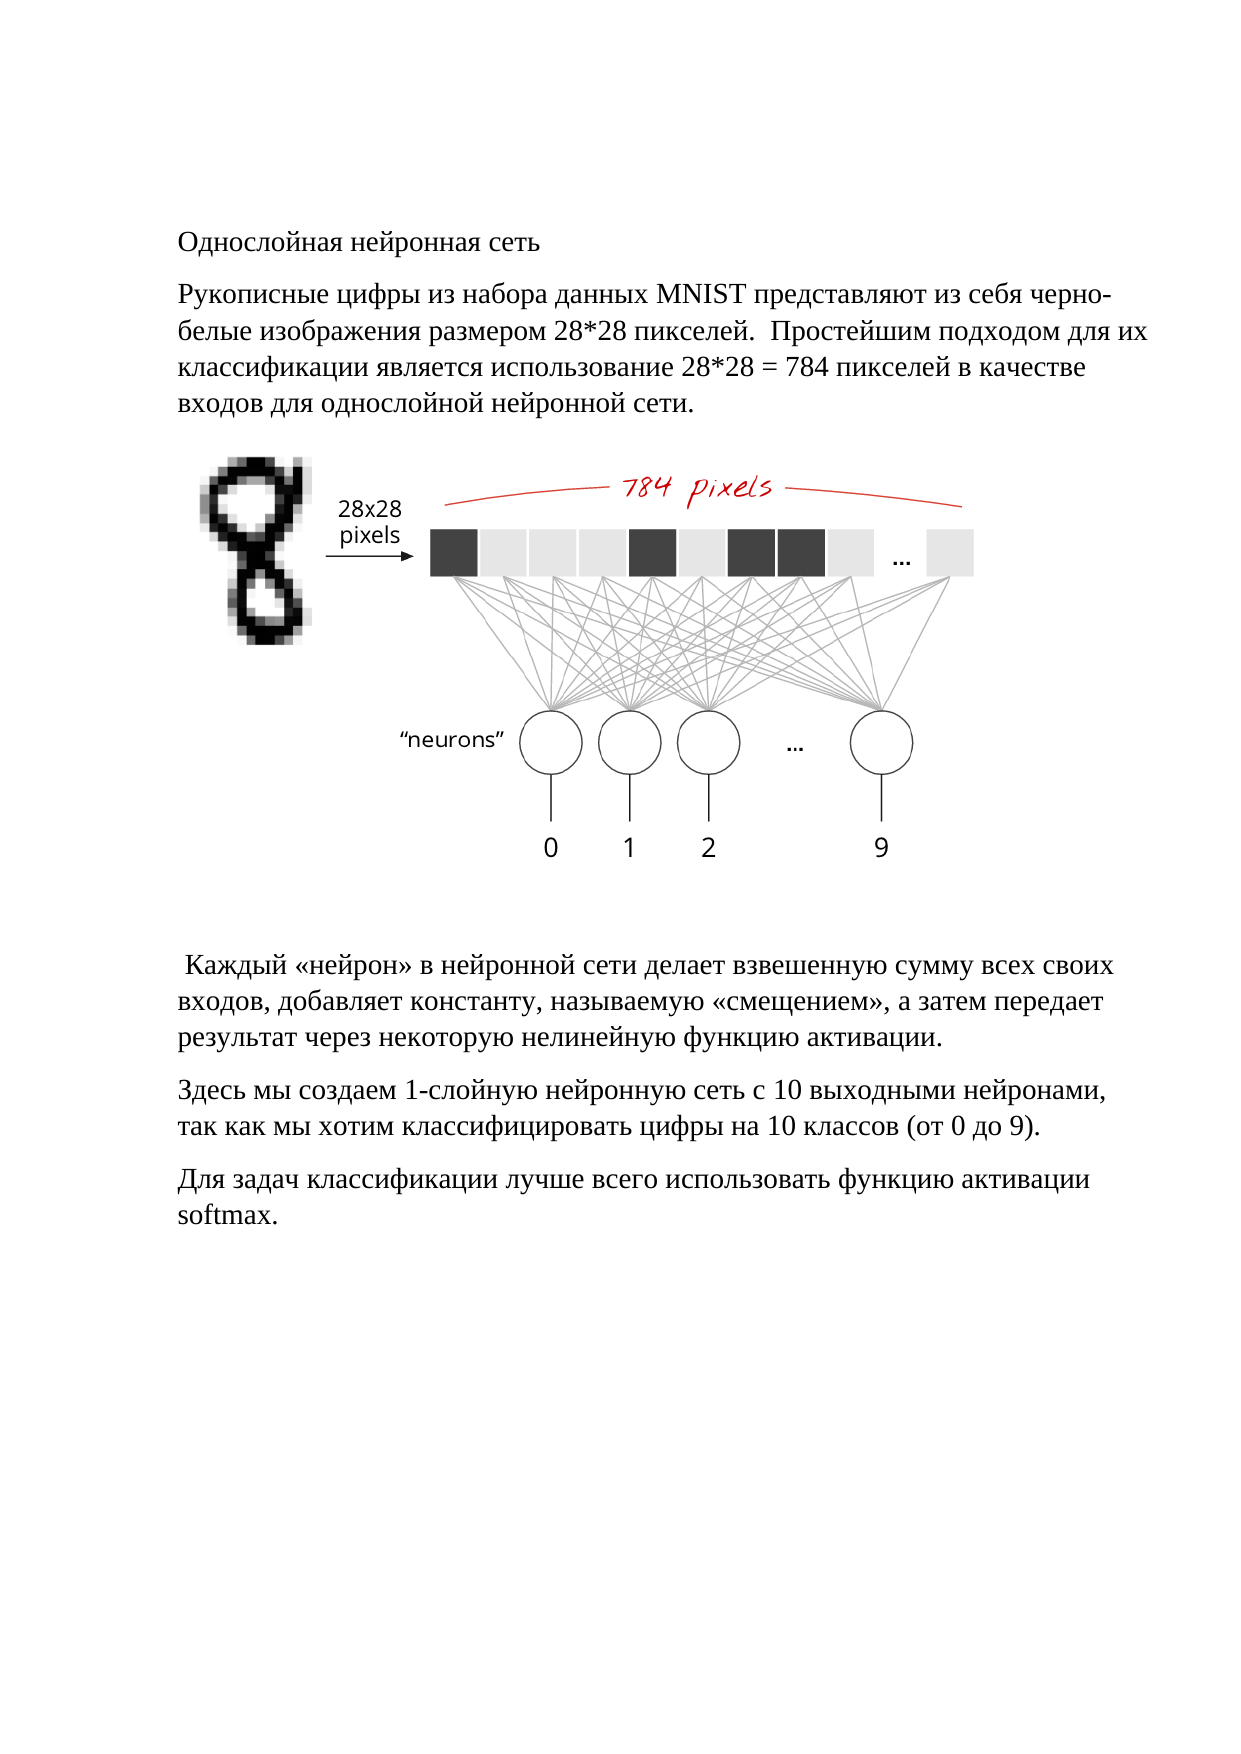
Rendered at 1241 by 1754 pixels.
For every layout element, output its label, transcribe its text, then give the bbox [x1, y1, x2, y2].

text Рукописные цифры из набора данных MNIST представляют из себя черно-белые изображения размером 28*28 пикселей. Простейшим подходом для их классификации является использование 28*28 = 784 пикселей в качестве входов для однослойной нейронной сети. [177, 277, 1152, 418]
text Однослойная нейронная сеть [177, 224, 1152, 257]
text Каждый «нейрон» в нейронной сети делает взвешенную сумму всех своих входов, добавляет константу, называемую «смещением», а затем передает результат через некоторую нелинейную функцию активации. [177, 947, 1152, 1053]
text Для задач классификации лучше всего использовать функцию активации softmax. [177, 1161, 1152, 1231]
picture [177, 437, 988, 876]
text Здесь мы создаем 1-слойную нейронную сеть с 10 выходными нейронами, так как мы хотим классифицировать цифры на 10 классов (от 0 до 9). [177, 1072, 1152, 1142]
